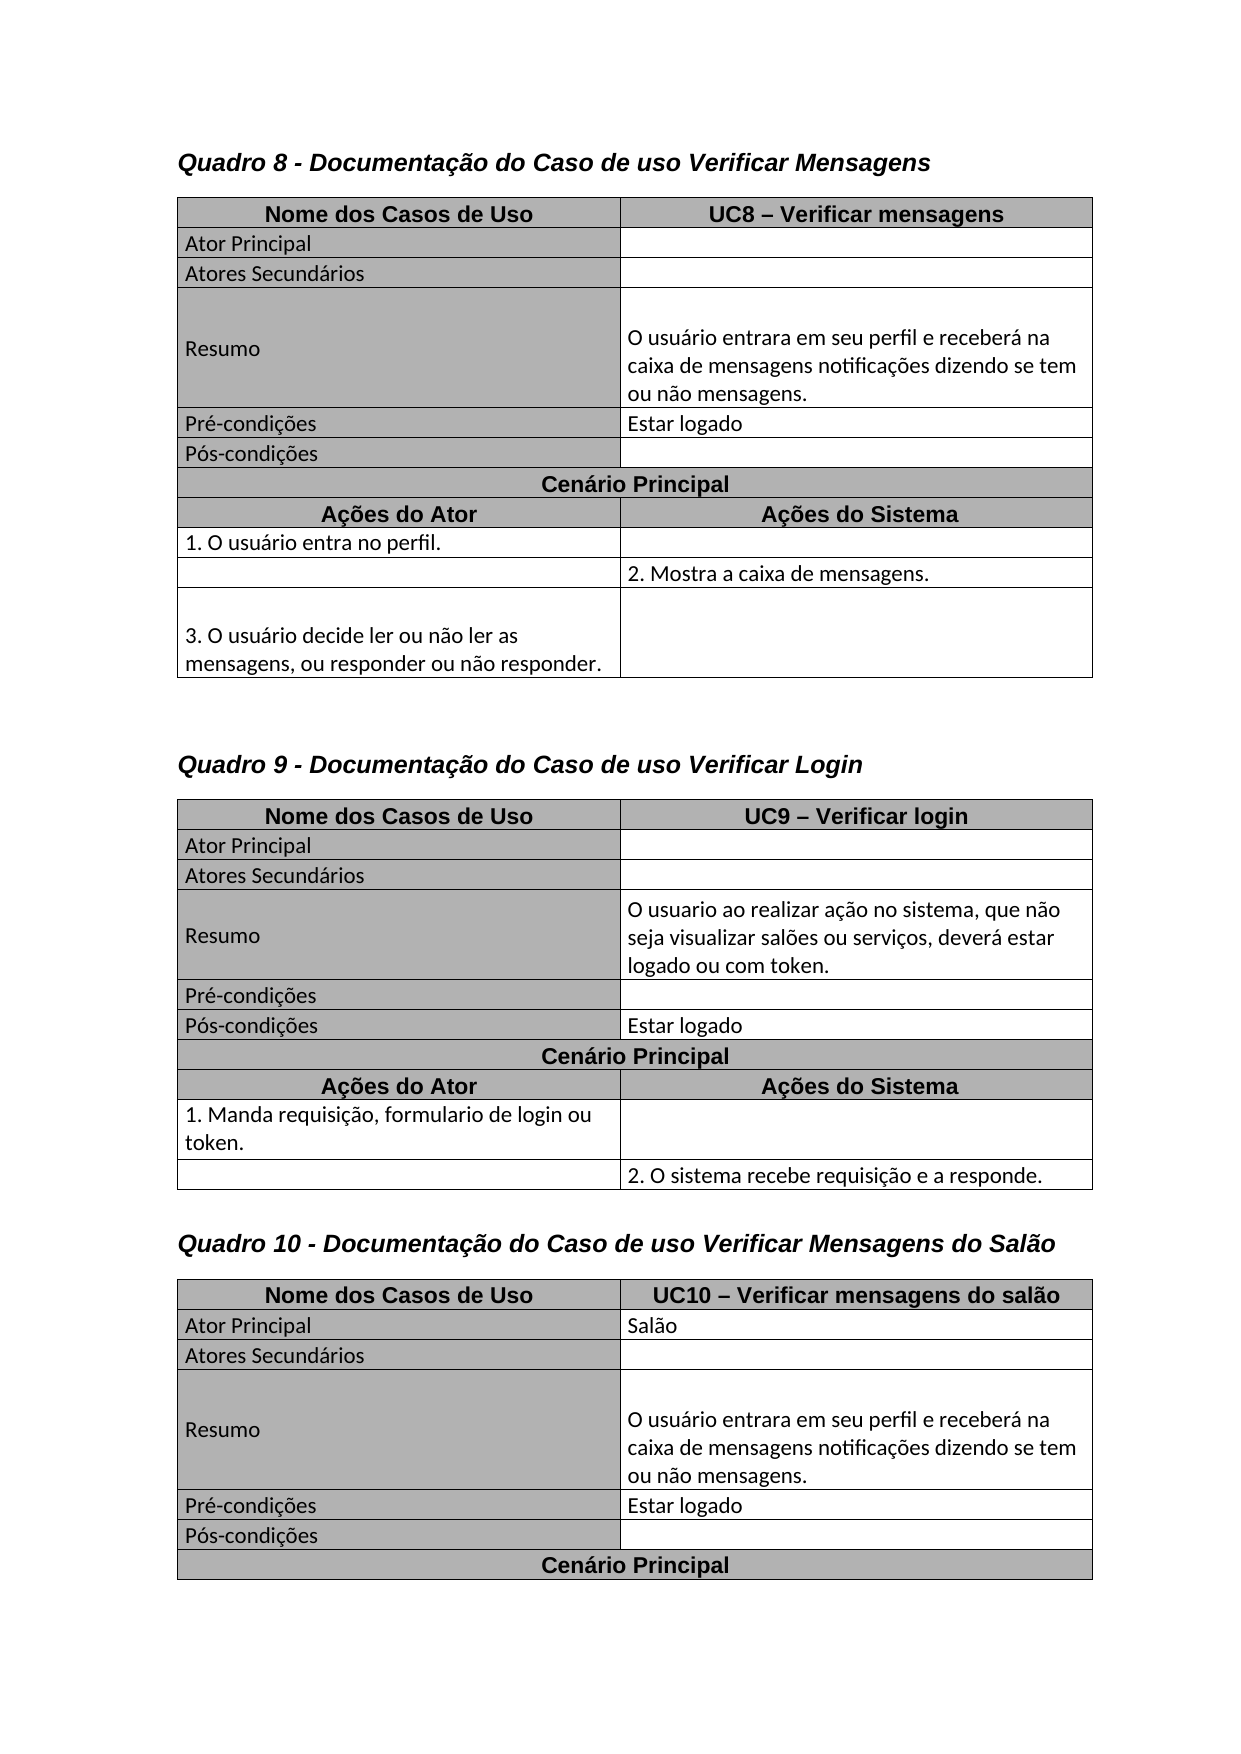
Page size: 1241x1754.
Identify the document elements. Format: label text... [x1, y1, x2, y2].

table_header UC10 – Verificar mensagens do salão [621, 1280, 1092, 1309]
table_cell [178, 1160, 620, 1189]
table_cell [621, 228, 1092, 257]
table_cell Ator Principal [178, 228, 620, 257]
table_cell Ações do Sistema [621, 498, 1092, 527]
table_header UC9 – Verificar login [621, 800, 1092, 829]
table_cell 2. Mostra a caixa de mensagens. [621, 558, 1092, 587]
table_cell [621, 258, 1092, 287]
table_cell [621, 980, 1092, 1009]
table_cell Estar logado [621, 1490, 1092, 1519]
table_cell Ações do Ator [178, 1070, 620, 1099]
table_cell Ator Principal [178, 830, 620, 859]
table_cell Pós-condições [178, 1520, 620, 1549]
table_cell 1. O usuário entra no perfil. [178, 528, 620, 557]
table_cell Ações do Sistema [621, 1070, 1092, 1099]
table_cell Pós-condições [178, 1010, 620, 1039]
table_cell Resumo [178, 890, 620, 979]
table_cell [621, 1100, 1092, 1159]
table_cell [621, 528, 1092, 557]
table_cell 2. O sistema recebe requisição e a responde. [621, 1160, 1092, 1189]
table_cell Cenário Principal [178, 468, 1092, 497]
table_cell Pré-condições [178, 980, 620, 1009]
table_cell [621, 860, 1092, 889]
table_cell [621, 830, 1092, 859]
text Quadro 9 - Documentação do Caso de uso Verificar Login [177, 750, 1063, 778]
table_cell O usuário entrara em seu perfil e receberá na caixa de mensagens notificações dizendo se tem ou não mensagens. [621, 1370, 1092, 1489]
table_cell Resumo [178, 1370, 620, 1489]
text Quadro 10 - Documentação do Caso de uso Verificar Mensagens do Salão [177, 1229, 1063, 1258]
table_cell Estar logado [621, 1010, 1092, 1039]
table_cell Salão [621, 1310, 1092, 1339]
table_cell Pós-condições [178, 438, 620, 467]
table_cell 1. Manda requisição, formulario de login ou token. [178, 1100, 620, 1159]
table_cell [621, 1340, 1092, 1369]
table_cell Ator Principal [178, 1310, 620, 1339]
table_cell Ações do Ator [178, 498, 620, 527]
table_cell Cenário Principal [178, 1040, 1092, 1069]
table_cell O usuario ao realizar ação no sistema, que não seja visualizar salões ou serviços, deverá estar logado ou com token. [621, 890, 1092, 979]
table_cell Atores Secundários [178, 1340, 620, 1369]
table_cell [178, 558, 620, 587]
text Quadro 8 - Documentação do Caso de uso Verificar Mensagens [177, 148, 1063, 176]
table_header Nome dos Casos de Uso [178, 1280, 620, 1309]
table_cell Estar logado [621, 408, 1092, 437]
table_cell Pré-condições [178, 408, 620, 437]
table_cell Atores Secundários [178, 860, 620, 889]
table_header Nome dos Casos de Uso [178, 800, 620, 829]
table_cell Resumo [178, 288, 620, 407]
table_cell Atores Secundários [178, 258, 620, 287]
table_cell 3. O usuário decide ler ou não ler as mensagens, ou responder ou não responder. [178, 588, 620, 677]
table_header Nome dos Casos de Uso [178, 198, 620, 227]
table_cell Cenário Principal [178, 1550, 1092, 1579]
table_cell [621, 1520, 1092, 1549]
table_cell [621, 438, 1092, 467]
table_header UC8 – Verificar mensagens [621, 198, 1092, 227]
table_cell O usuário entrara em seu perfil e receberá na caixa de mensagens notificações dizendo se tem ou não mensagens. [621, 288, 1092, 407]
table_cell Pré-condições [178, 1490, 620, 1519]
table_cell [621, 588, 1092, 677]
